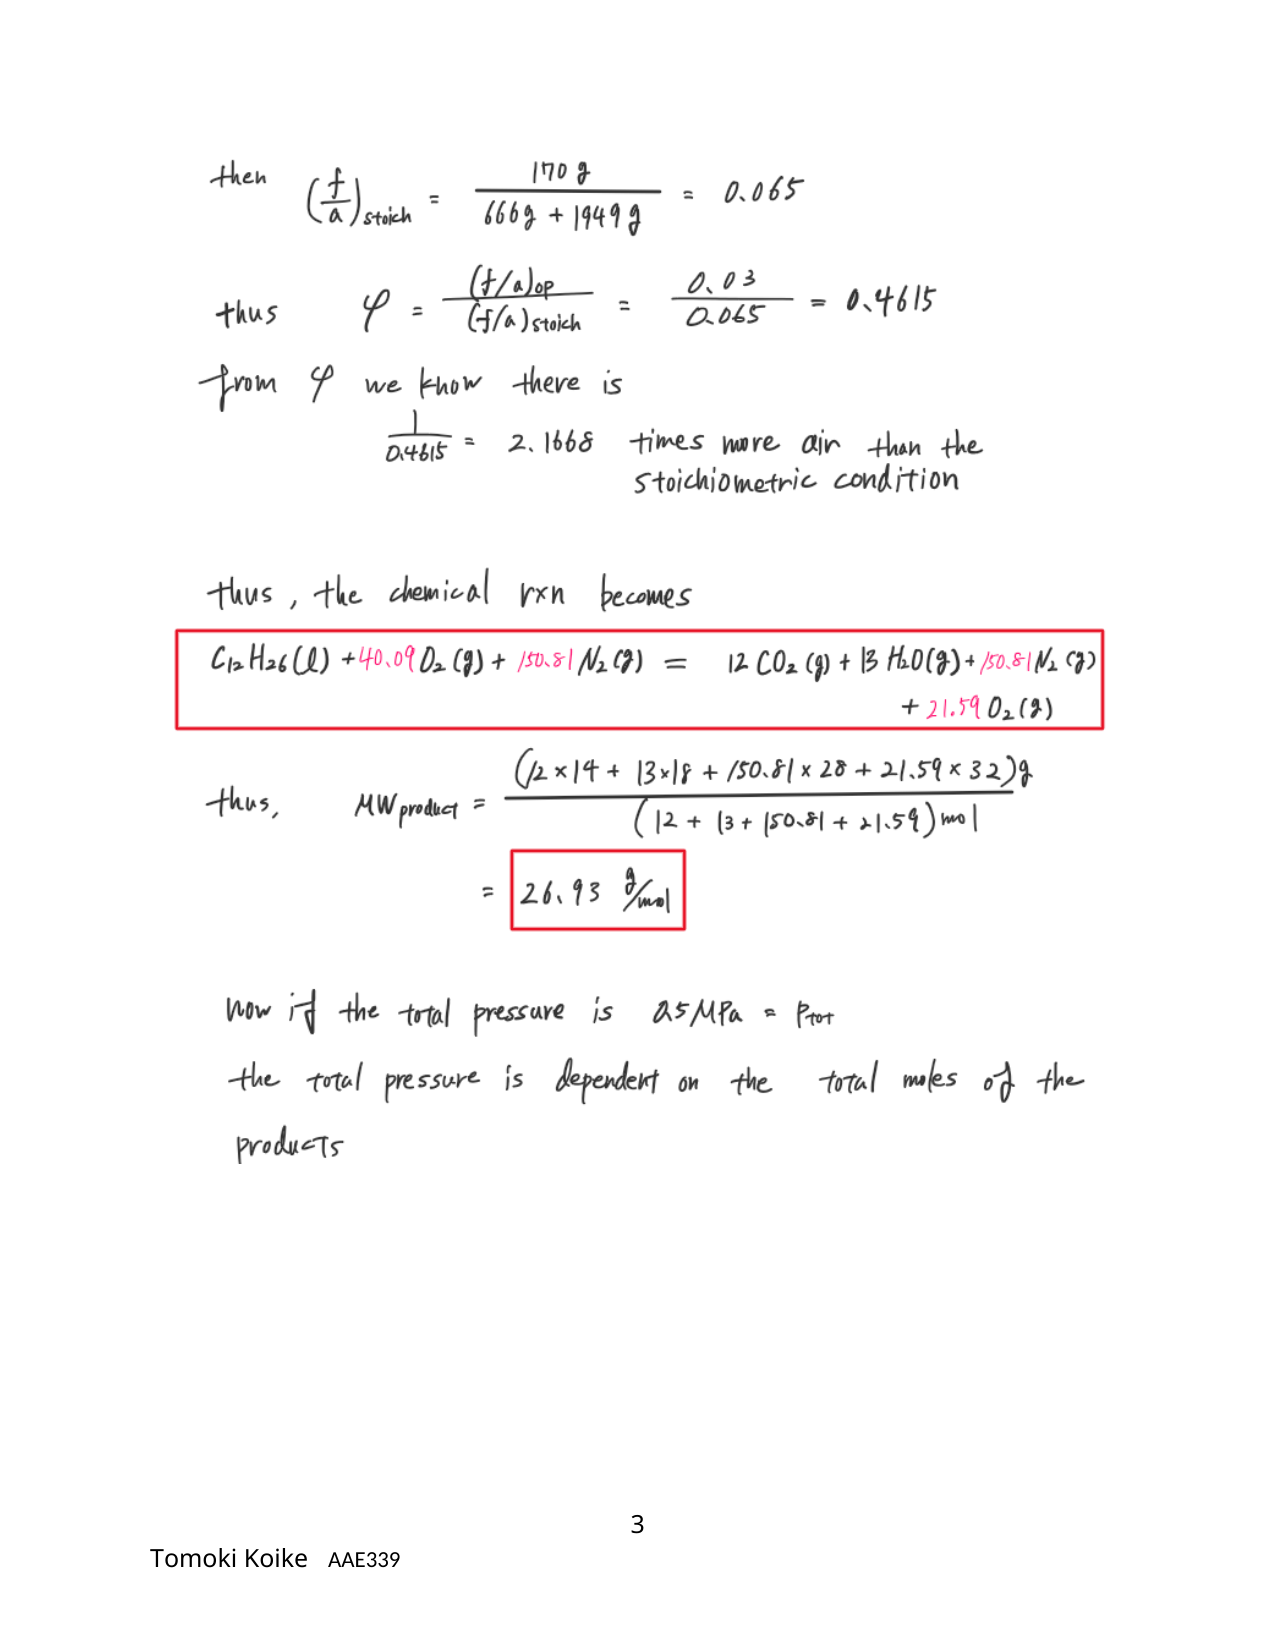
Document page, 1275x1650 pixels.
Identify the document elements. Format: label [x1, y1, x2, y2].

picture [150, 150, 1125, 1164]
